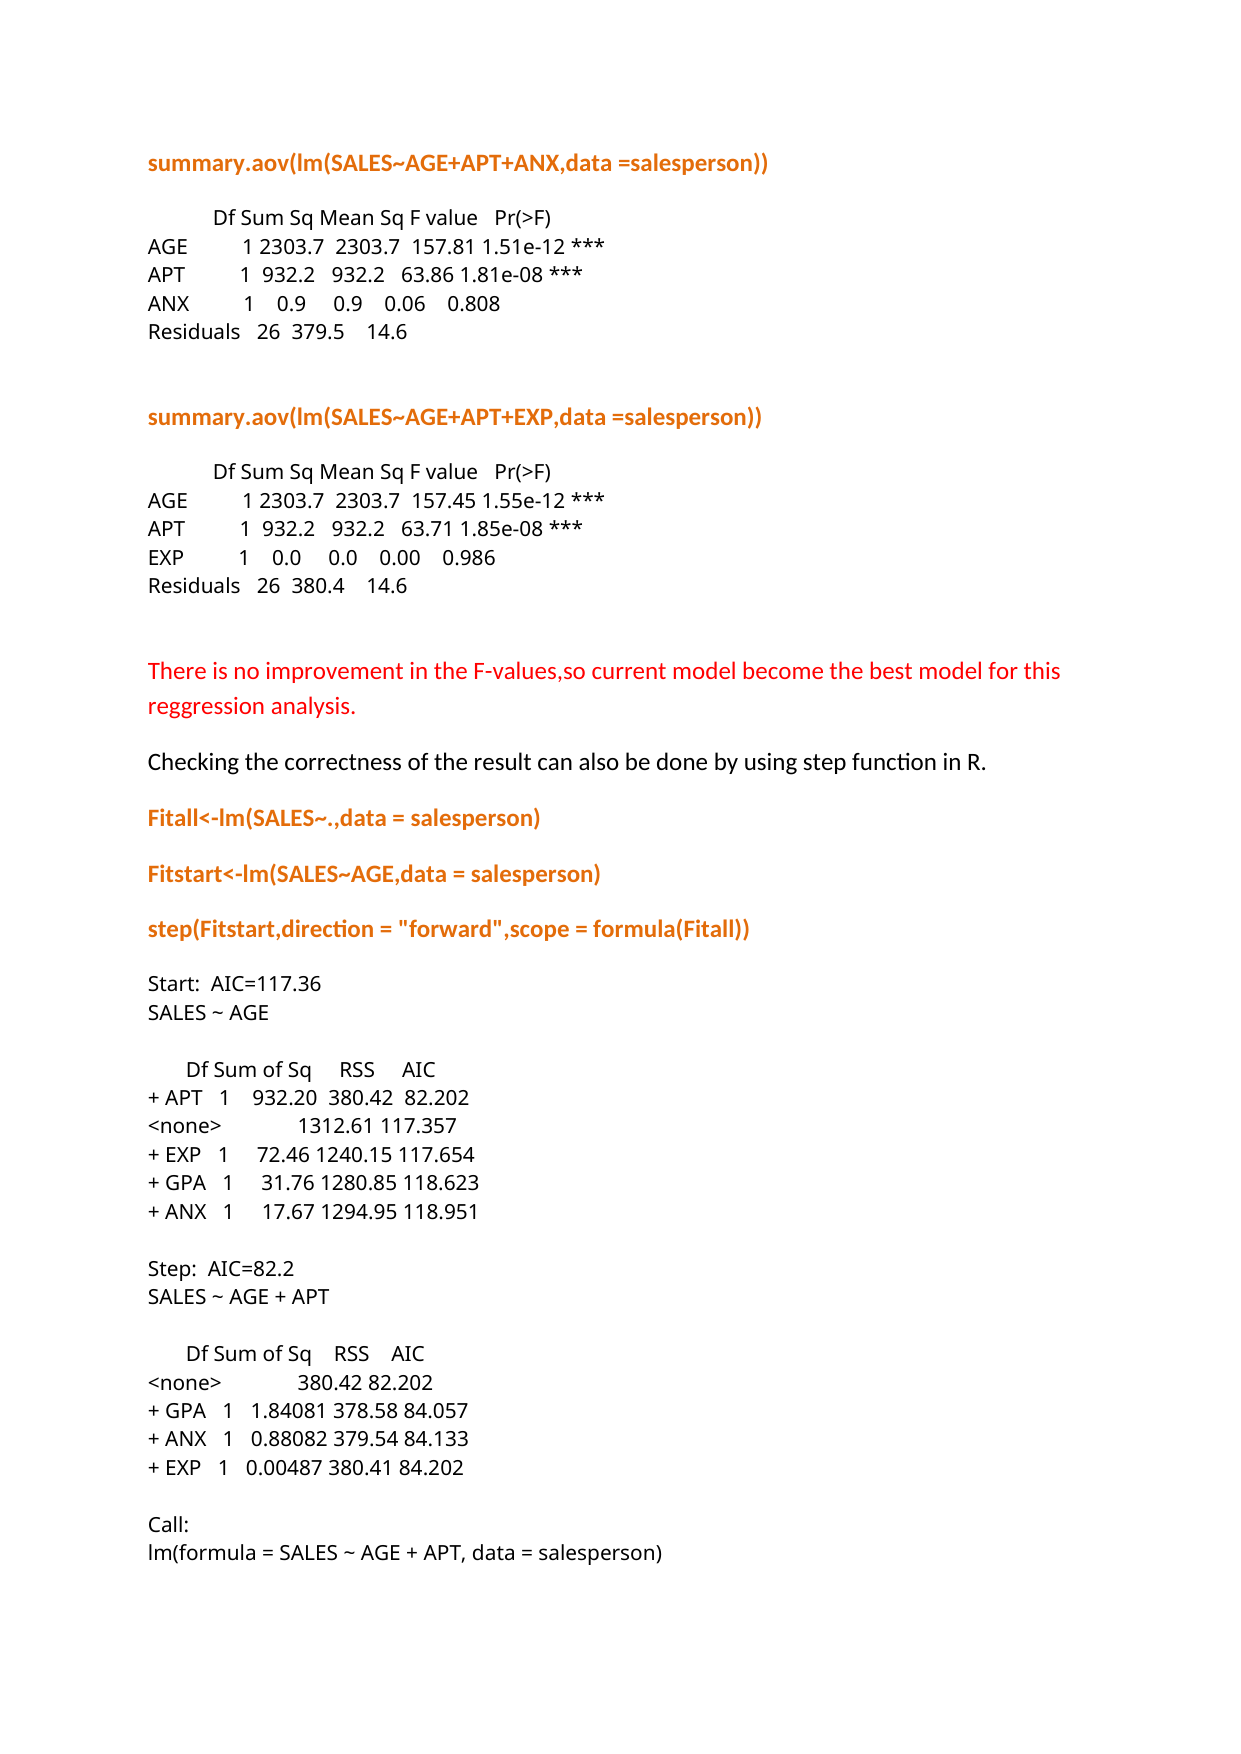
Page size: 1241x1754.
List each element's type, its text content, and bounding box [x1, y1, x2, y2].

text <none> 380.42 82.202 [148, 1368, 1093, 1396]
text Residuals 26 380.4 14.6 [148, 571, 1093, 599]
text Df Sum of Sq RSS AIC [148, 1055, 1093, 1083]
text + EXP 1 72.46 1240.15 117.654 [148, 1140, 1093, 1168]
text APT 1 932.2 932.2 63.71 1.85e-08 *** [148, 514, 1093, 543]
text Fitstart<-lm(SALES~AGE,data = salesperson) [148, 858, 1093, 888]
text Checking the correctness of the result can also be done by using step function in R. [148, 746, 1093, 777]
text Df Sum Sq Mean Sq F value Pr(>F) [148, 457, 1093, 486]
text summary.aov(lm(SALES~AGE+APT+EXP,data =salesperson)) [148, 401, 1093, 432]
text summary.aov(lm(SALES~AGE+APT+ANX,data =salesperson)) [148, 148, 1093, 178]
text SALES ~ AGE + APT [148, 1282, 1093, 1311]
text lm(formula = SALES ~ AGE + APT, data = salesperson) [148, 1538, 1093, 1567]
text EXP 1 0.0 0.0 0.00 0.986 [148, 543, 1093, 571]
text Fitall<-lm(SALES~.,data = salesperson) [148, 802, 1093, 832]
text Residuals 26 379.5 14.6 [148, 317, 1093, 346]
text Call: [148, 1510, 1093, 1538]
text + GPA 1 31.76 1280.85 118.623 [148, 1168, 1093, 1197]
text Start: AIC=117.36 [148, 969, 1093, 998]
text <none> 1312.61 117.357 [148, 1112, 1093, 1140]
text AGE 1 2303.7 2303.7 157.45 1.55e-12 *** [148, 486, 1093, 514]
text Df Sum of Sq RSS AIC [148, 1339, 1093, 1368]
text APT 1 932.2 932.2 63.86 1.81e-08 *** [148, 260, 1093, 289]
text + GPA 1 1.84081 378.58 84.057 [148, 1396, 1093, 1424]
text ANX 1 0.9 0.9 0.06 0.808 [148, 289, 1093, 317]
text SALES ~ AGE [148, 998, 1093, 1026]
text + ANX 1 0.88082 379.54 84.133 [148, 1424, 1093, 1453]
text AGE 1 2303.7 2303.7 157.81 1.51e-12 *** [148, 232, 1093, 260]
text + ANX 1 17.67 1294.95 118.951 [148, 1197, 1093, 1225]
text There is no improvement in the F-values,so current model become the best model for this reggression analysis. [148, 655, 1093, 721]
text Df Sum Sq Mean Sq F value Pr(>F) [148, 203, 1093, 232]
text Step: AIC=82.2 [148, 1254, 1093, 1282]
text + APT 1 932.20 380.42 82.202 [148, 1083, 1093, 1112]
text step(Fitstart,direction = "forward",scope = formula(Fitall)) [148, 914, 1093, 944]
text + EXP 1 0.00487 380.41 84.202 [148, 1453, 1093, 1481]
